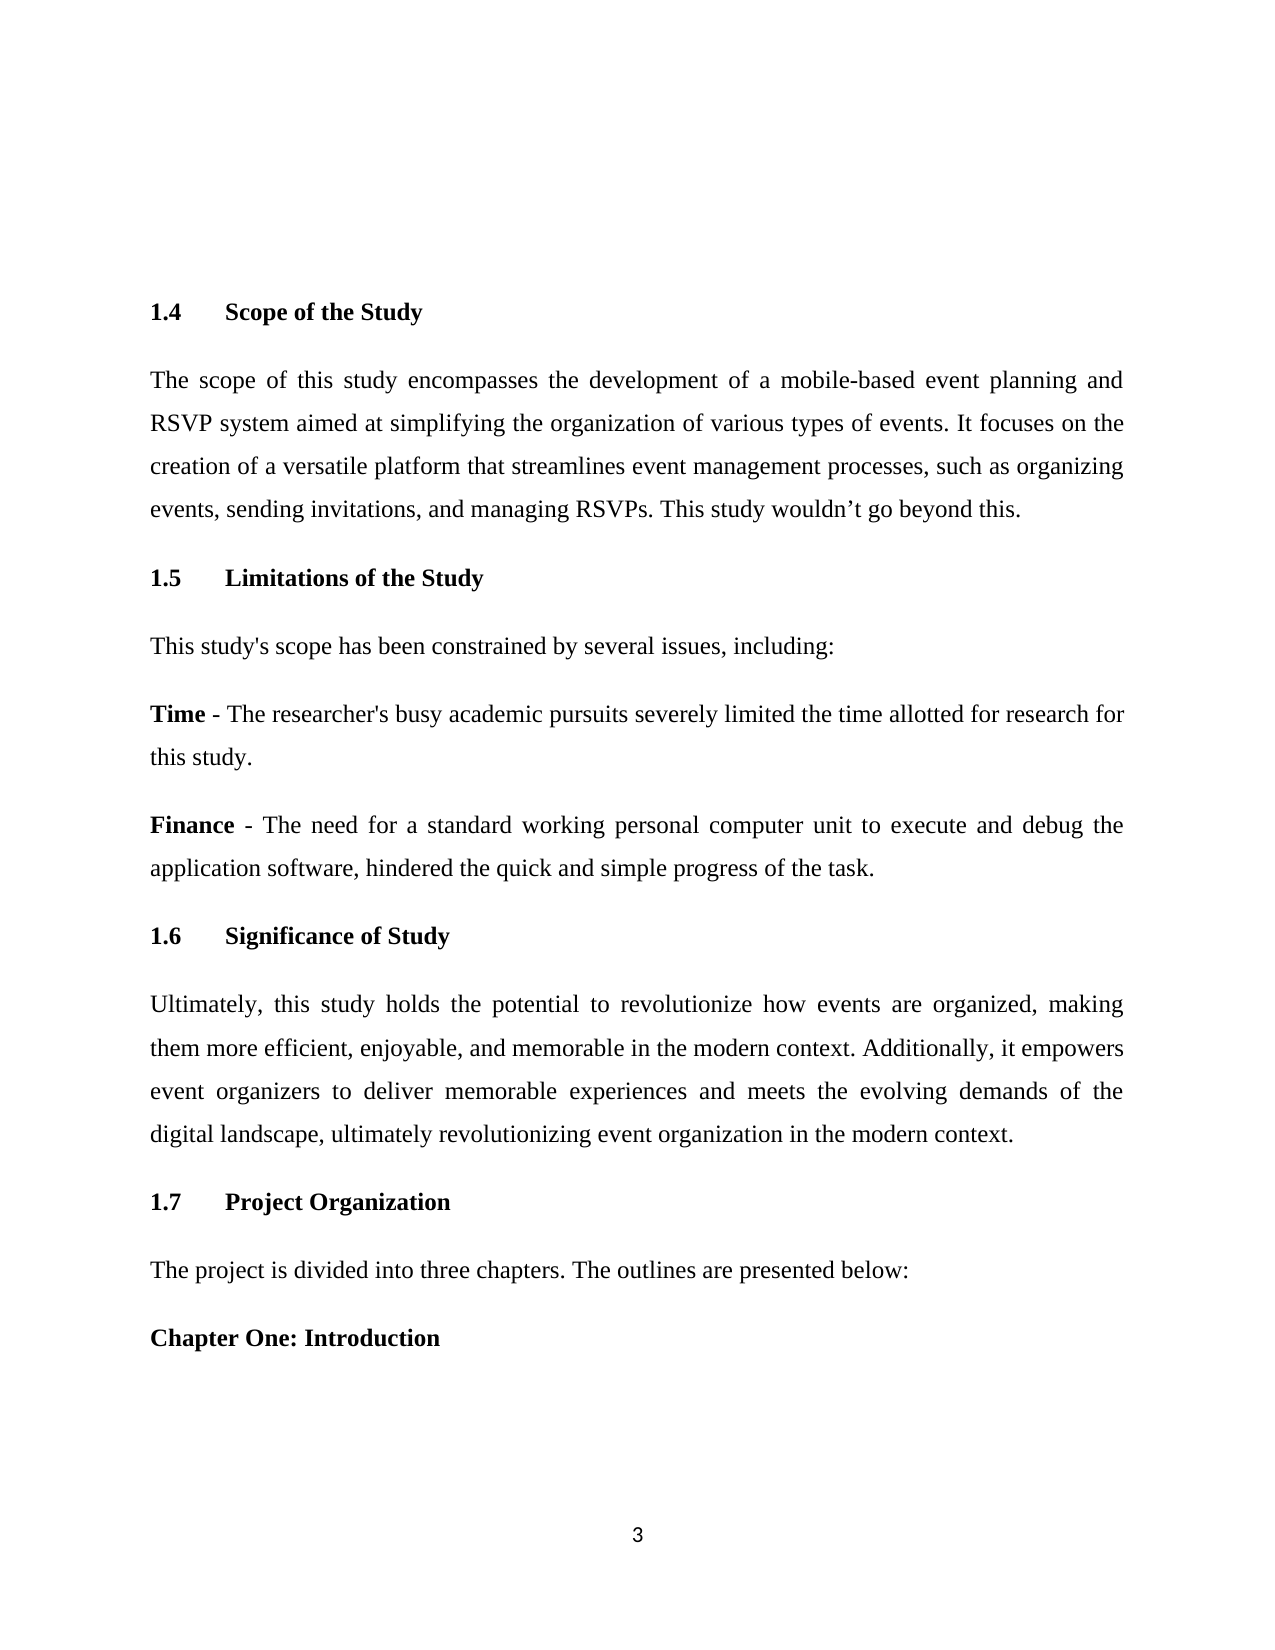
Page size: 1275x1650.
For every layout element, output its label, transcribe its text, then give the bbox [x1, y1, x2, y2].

text This study's scope has been constrained by several issues, including: [150, 631, 1125, 659]
text Finance - The need for a standard working personal computer unit to execute and debug the application software, hindered the quick and simple progress of the task. [150, 810, 1125, 882]
text Time - The researcher's busy academic pursuits severely limited the time allotted for research for this study. [150, 699, 1125, 771]
text Chapter One: Introduction [150, 1323, 1125, 1352]
text 1.7 Project Organization [150, 1187, 1125, 1216]
text The project is divided into three chapters. The outlines are presented below: [150, 1255, 1125, 1284]
text 1.4 Scope of the Study [150, 297, 1125, 326]
text 1.6 Significance of Study [150, 921, 1125, 950]
text Ultimately, this study holds the potential to revolutionize how events are organized, making them more efficient, enjoyable, and memorable in the modern context. Additionally, it empowers event organizers to deliver memorable experiences and meets the evolving demands of the digital landscape, ultimately revolutionizing event organization in the modern context. [150, 989, 1125, 1148]
text 1.5 Limitations of the Study [150, 563, 1125, 591]
text The scope of this study encompasses the development of a mobile-based event planning and RSVP system aimed at simplifying the organization of various types of events. It focuses on the creation of a versatile platform that streamlines event management processes, such as organizing events, sending invitations, and managing RSVPs. This study wouldn’t go beyond this. [150, 365, 1125, 523]
